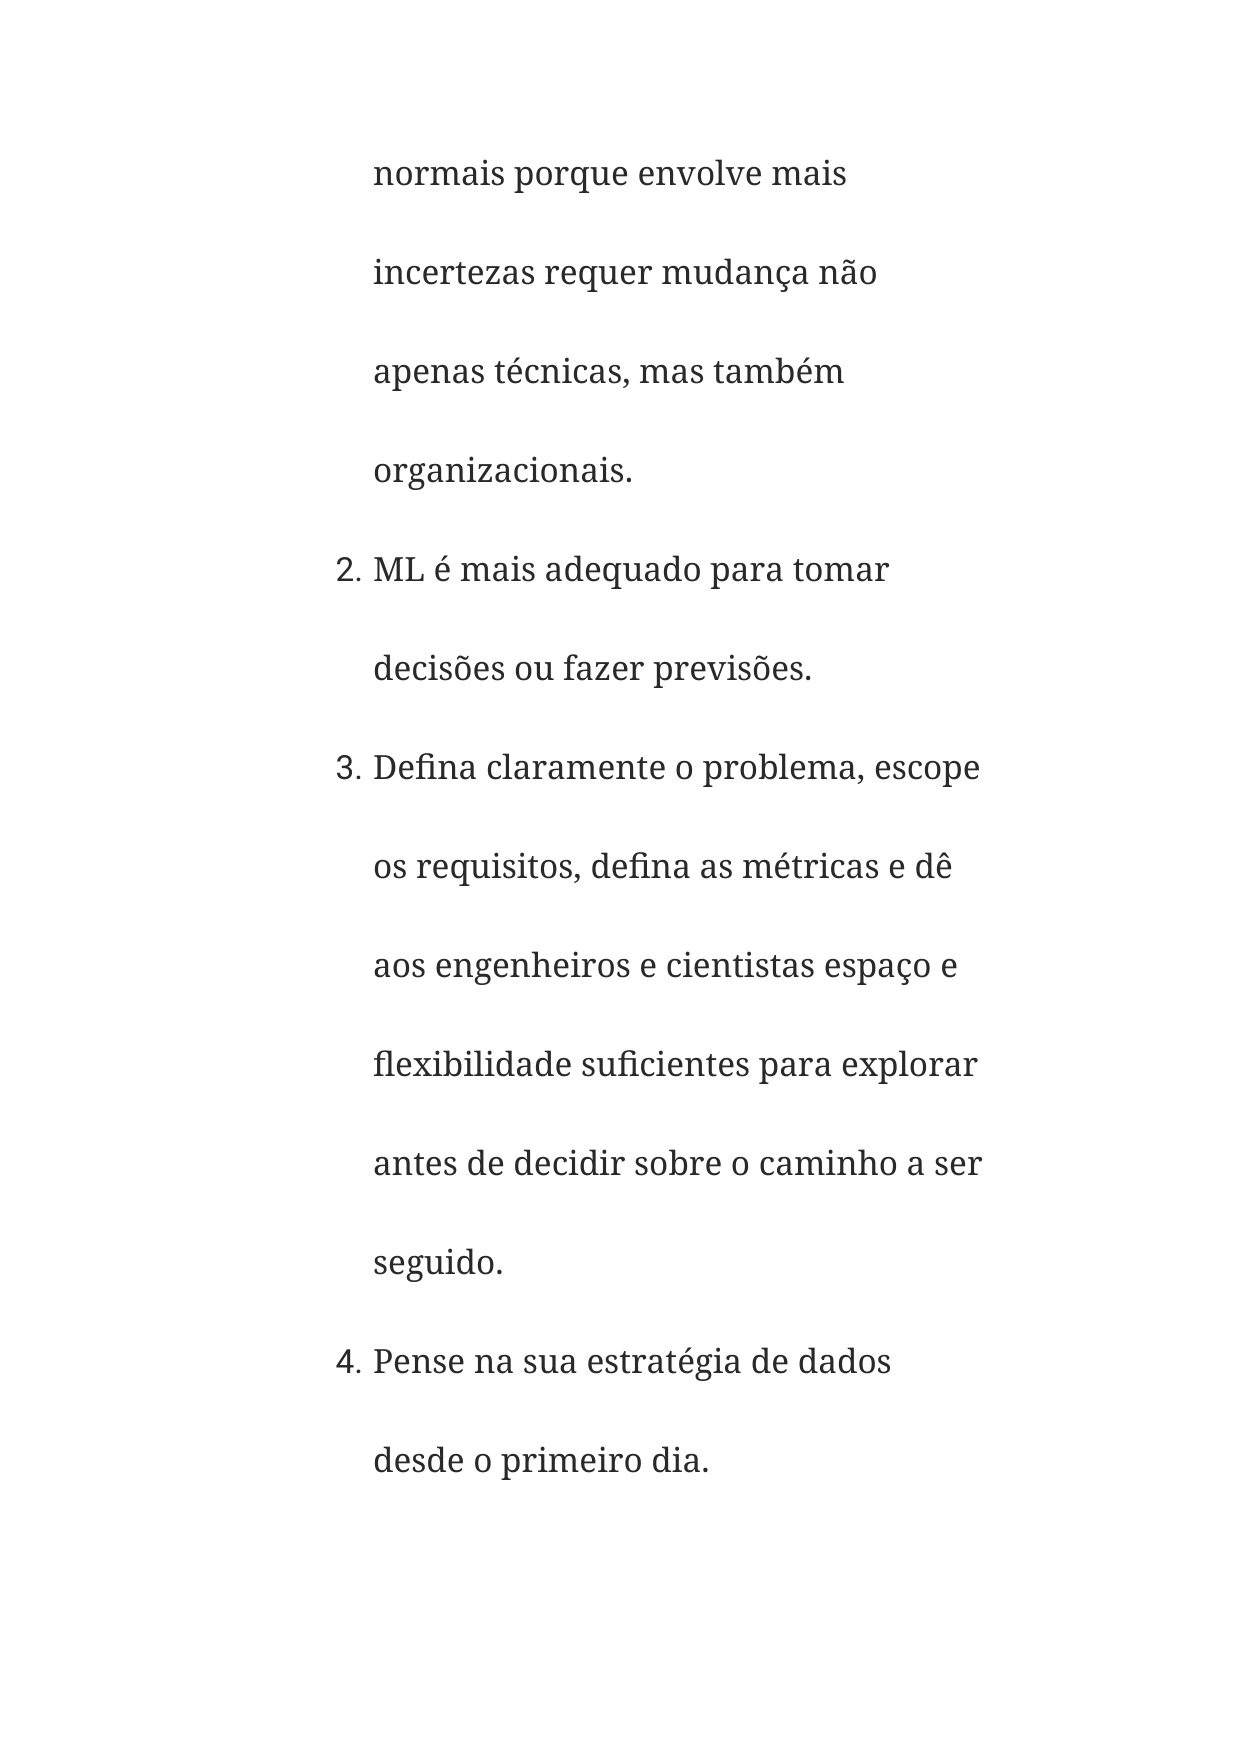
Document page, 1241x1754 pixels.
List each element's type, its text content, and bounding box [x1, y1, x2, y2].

list ML é mais adequado para tomar decisões ou fazer previsões. [335, 546, 990, 690]
list Defina claramente o problema, escope os requisitos, defina as métricas e dê aos engenheiros e cientistas espaço e flexibilidade suficientes para explorar antes de decidir sobre o caminho a ser seguido. [335, 744, 990, 1284]
list Pense na sua estratégia de dados desde o primeiro dia. [335, 1337, 990, 1482]
